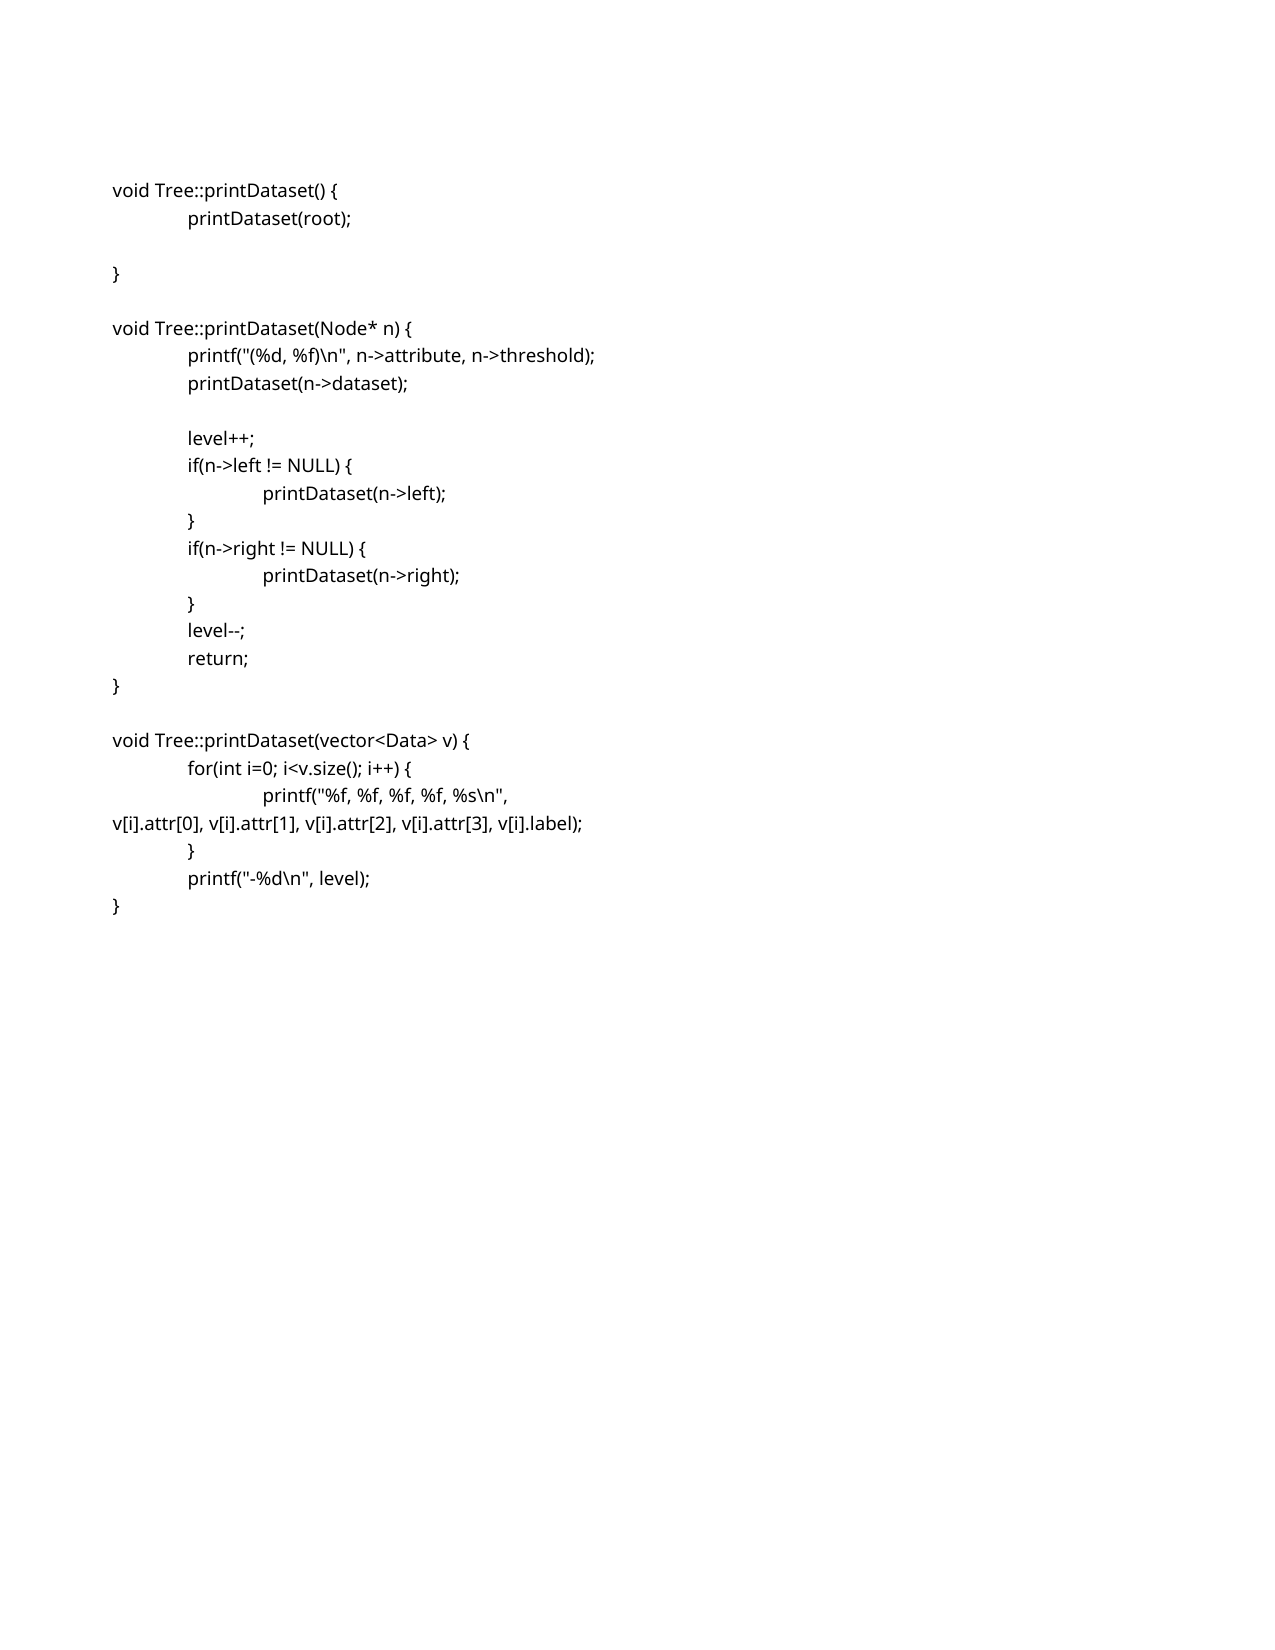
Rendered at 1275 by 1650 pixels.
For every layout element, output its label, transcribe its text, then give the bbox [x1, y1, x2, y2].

text for(int i=0; i<v.size(); i++) { [112, 755, 600, 781]
text void Tree::printDataset(vector<Data> v) { [112, 727, 600, 753]
text if(n->left != NULL) { [112, 452, 600, 478]
text printf("%f, %f, %f, %f, %s\n", v[i].attr[0], v[i].attr[1], v[i].attr[2], v[i].attr[3], v[i].label); [112, 782, 600, 836]
text } [112, 837, 600, 863]
text } [112, 260, 600, 286]
text printf("-%d\n", level); [112, 865, 600, 891]
text printf("(%d, %f)\n", n->attribute, n->threshold); [112, 342, 600, 368]
text level--; [112, 617, 600, 643]
text } [112, 507, 600, 533]
text } [112, 672, 600, 698]
text void Tree::printDataset() { [112, 177, 600, 203]
text printDataset(n->right); [112, 562, 600, 588]
text printDataset(n->dataset); [112, 370, 600, 396]
text printDataset(root); [112, 205, 600, 231]
text printDataset(n->left); [112, 480, 600, 506]
text return; [112, 645, 600, 671]
text level++; [112, 425, 600, 451]
text } [112, 590, 600, 616]
text } [112, 892, 600, 918]
text void Tree::printDataset(Node* n) { [112, 315, 600, 341]
text if(n->right != NULL) { [112, 535, 600, 561]
